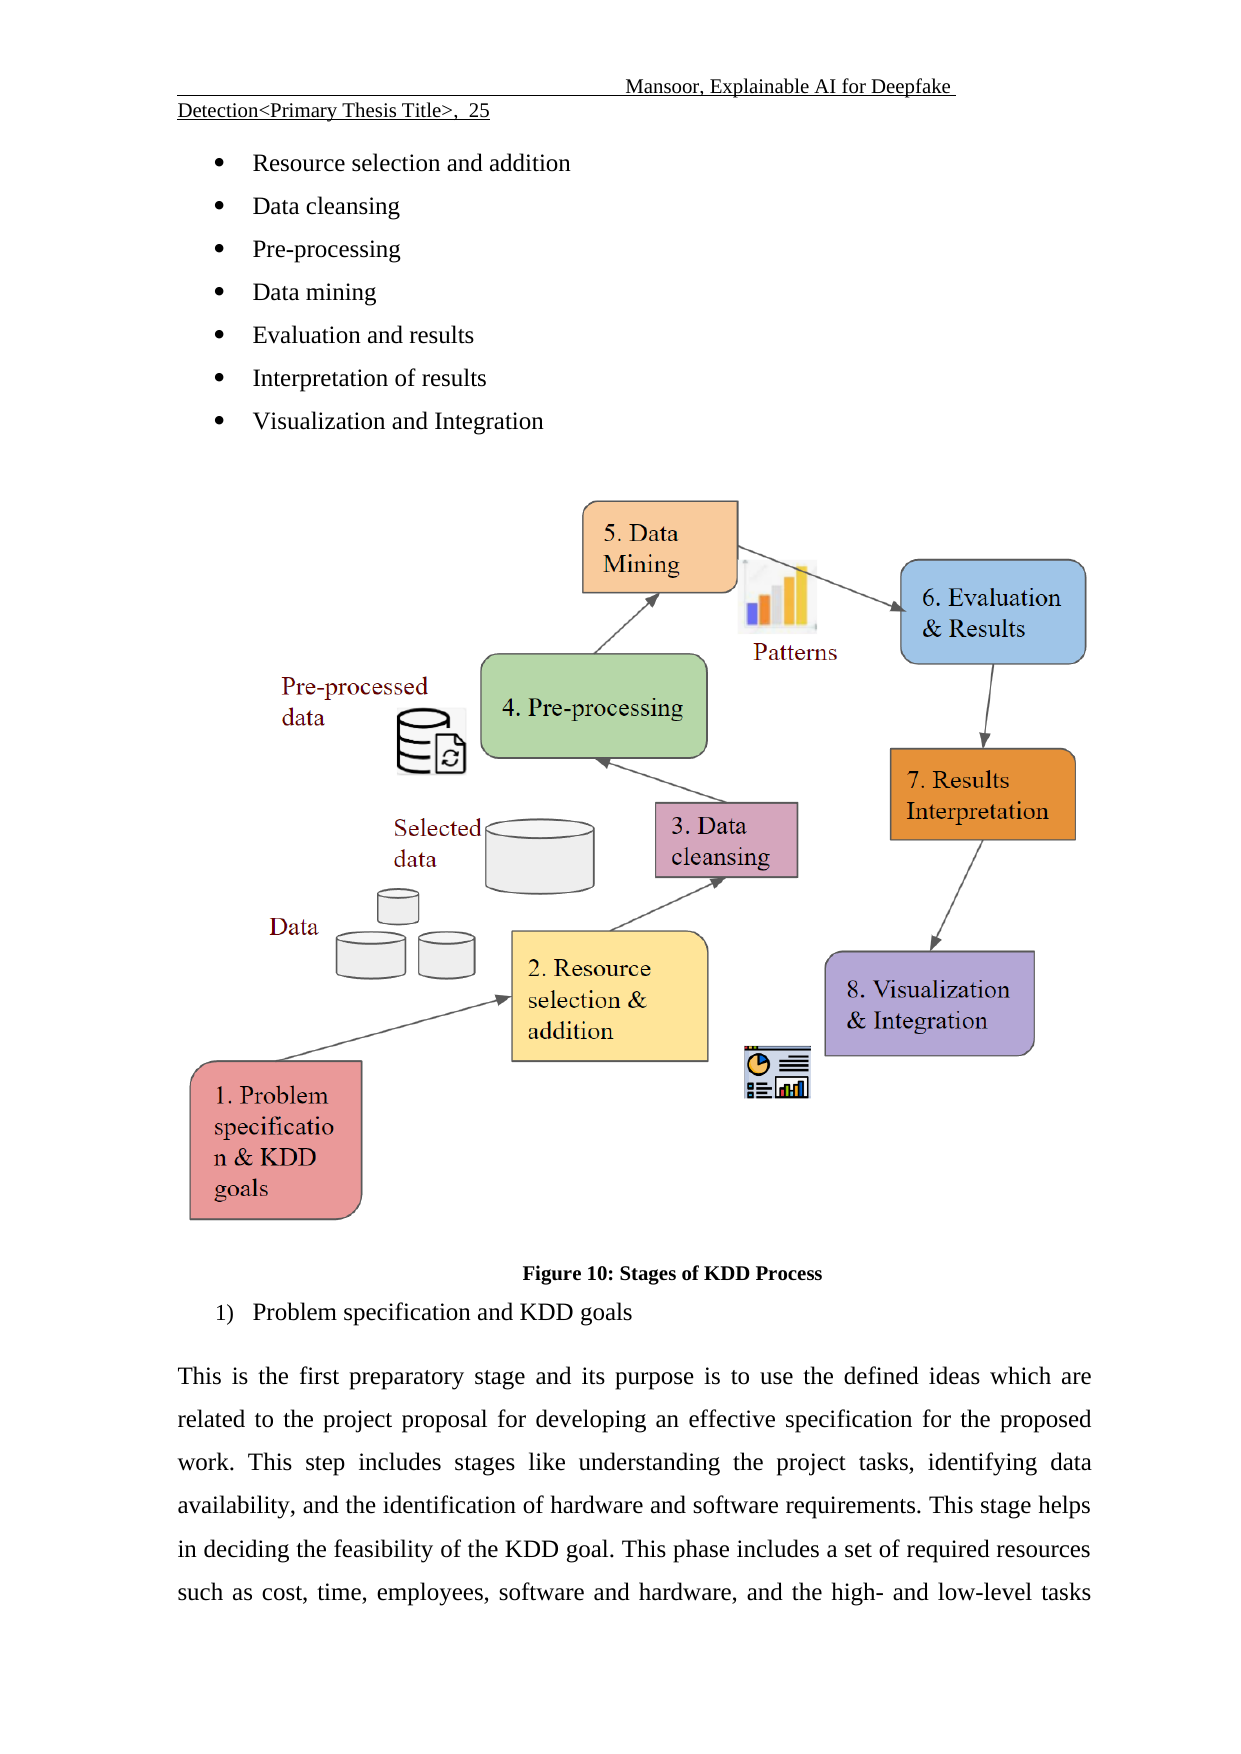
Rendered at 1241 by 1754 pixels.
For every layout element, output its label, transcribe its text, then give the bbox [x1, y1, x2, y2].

list Data mining [215, 277, 1092, 306]
list Interpretation of results [215, 363, 1092, 392]
picture [177, 470, 1093, 1231]
list Pre-processing [215, 234, 1092, 263]
list Visualization and Integration [215, 406, 1092, 435]
list Problem specification and KDD goals [215, 1297, 1092, 1326]
list Resource selection and addition [215, 148, 1092, 176]
list Figure 10: Stages of KDD Process [252, 1261, 1092, 1285]
list Data cleansing [215, 191, 1092, 219]
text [177, 1361, 1092, 1606]
list Evaluation and results [215, 320, 1092, 349]
